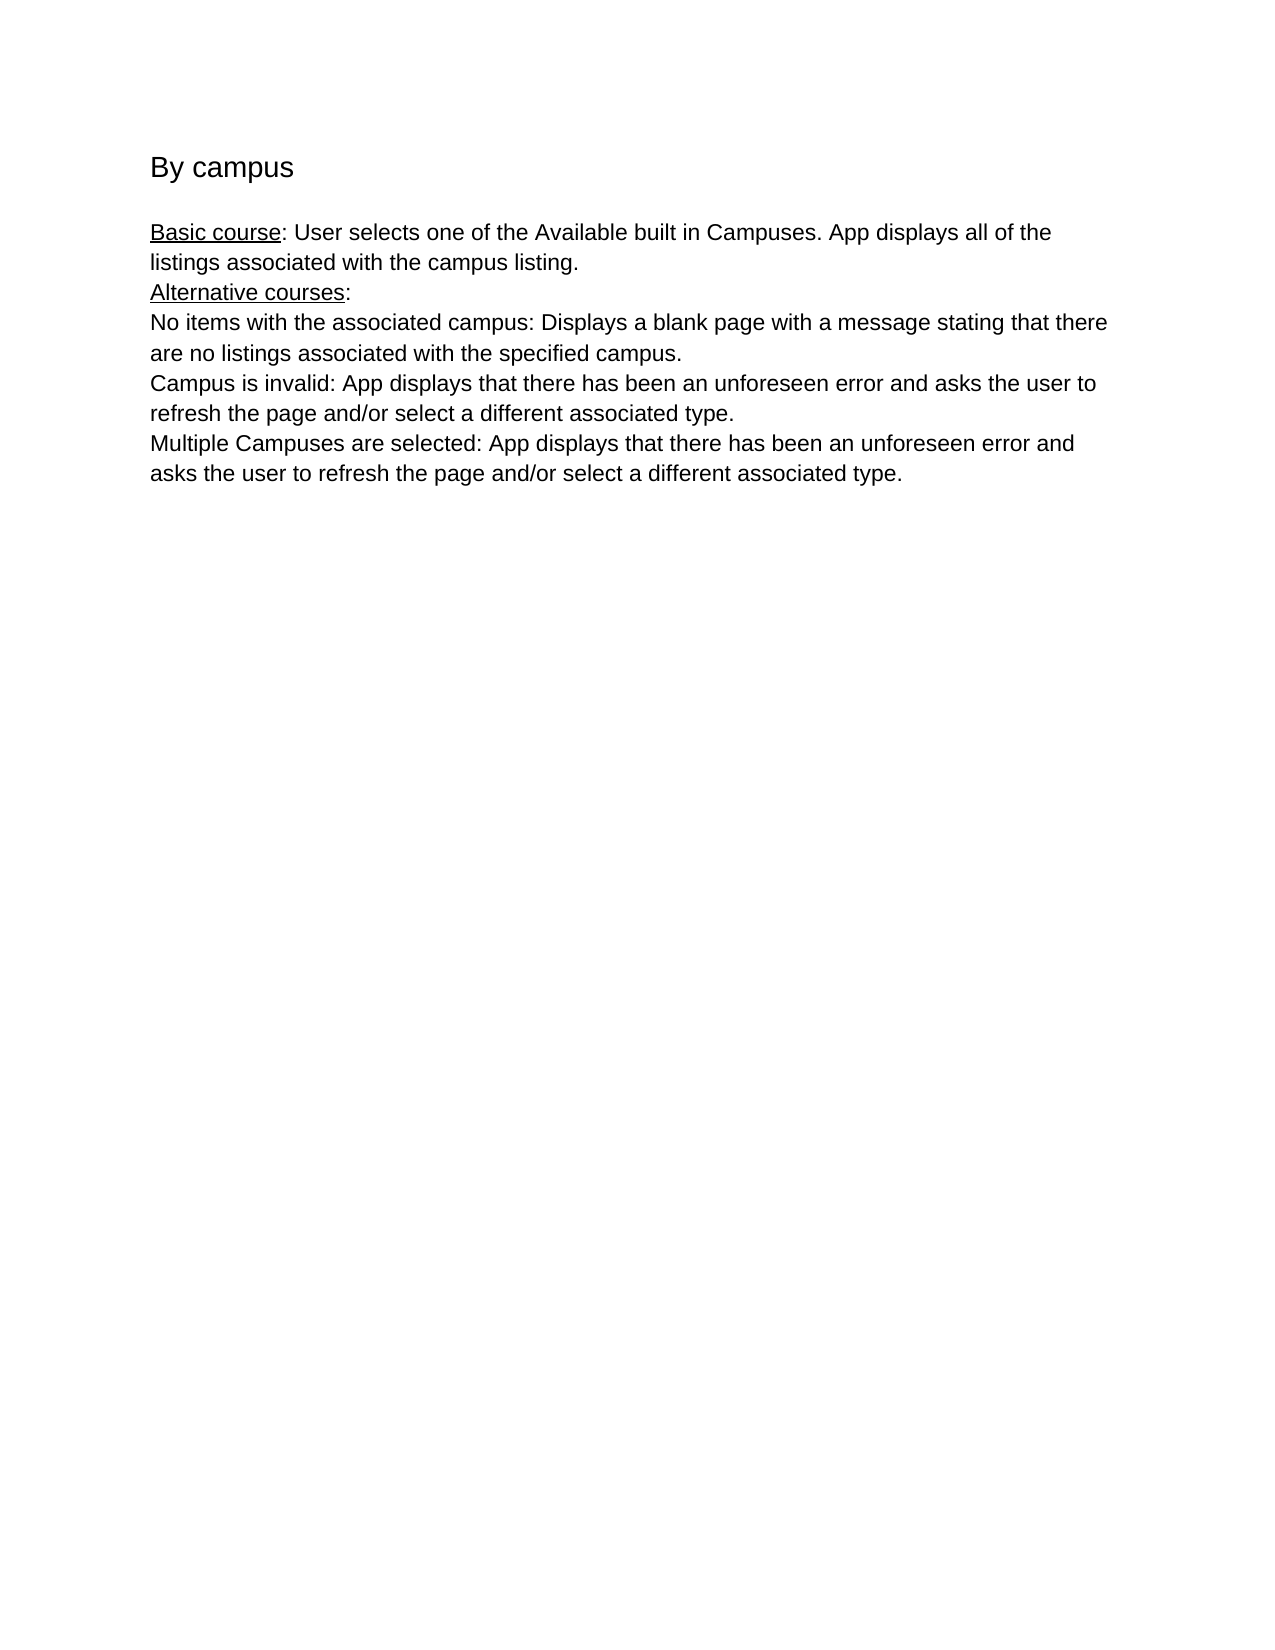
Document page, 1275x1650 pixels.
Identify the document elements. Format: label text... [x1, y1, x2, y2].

text By campus [150, 150, 1125, 183]
text Campus is invalid: App displays that there has been an unforeseen error and asks the user to refresh the page and/or select a different associated type. [150, 370, 1125, 426]
text Alternative courses: [150, 279, 1125, 306]
text Multiple Campuses are selected: App displays that there has been an unforeseen error and asks the user to refresh the page and/or select a different associated type. [150, 430, 1125, 487]
text No items with the associated campus: Displays a blank page with a message stating that there are no listings associated with the specified campus. [150, 309, 1125, 366]
text Basic course: User selects one of the Available built in Campuses. App displays all of the listings associated with the campus listing. [150, 219, 1125, 275]
